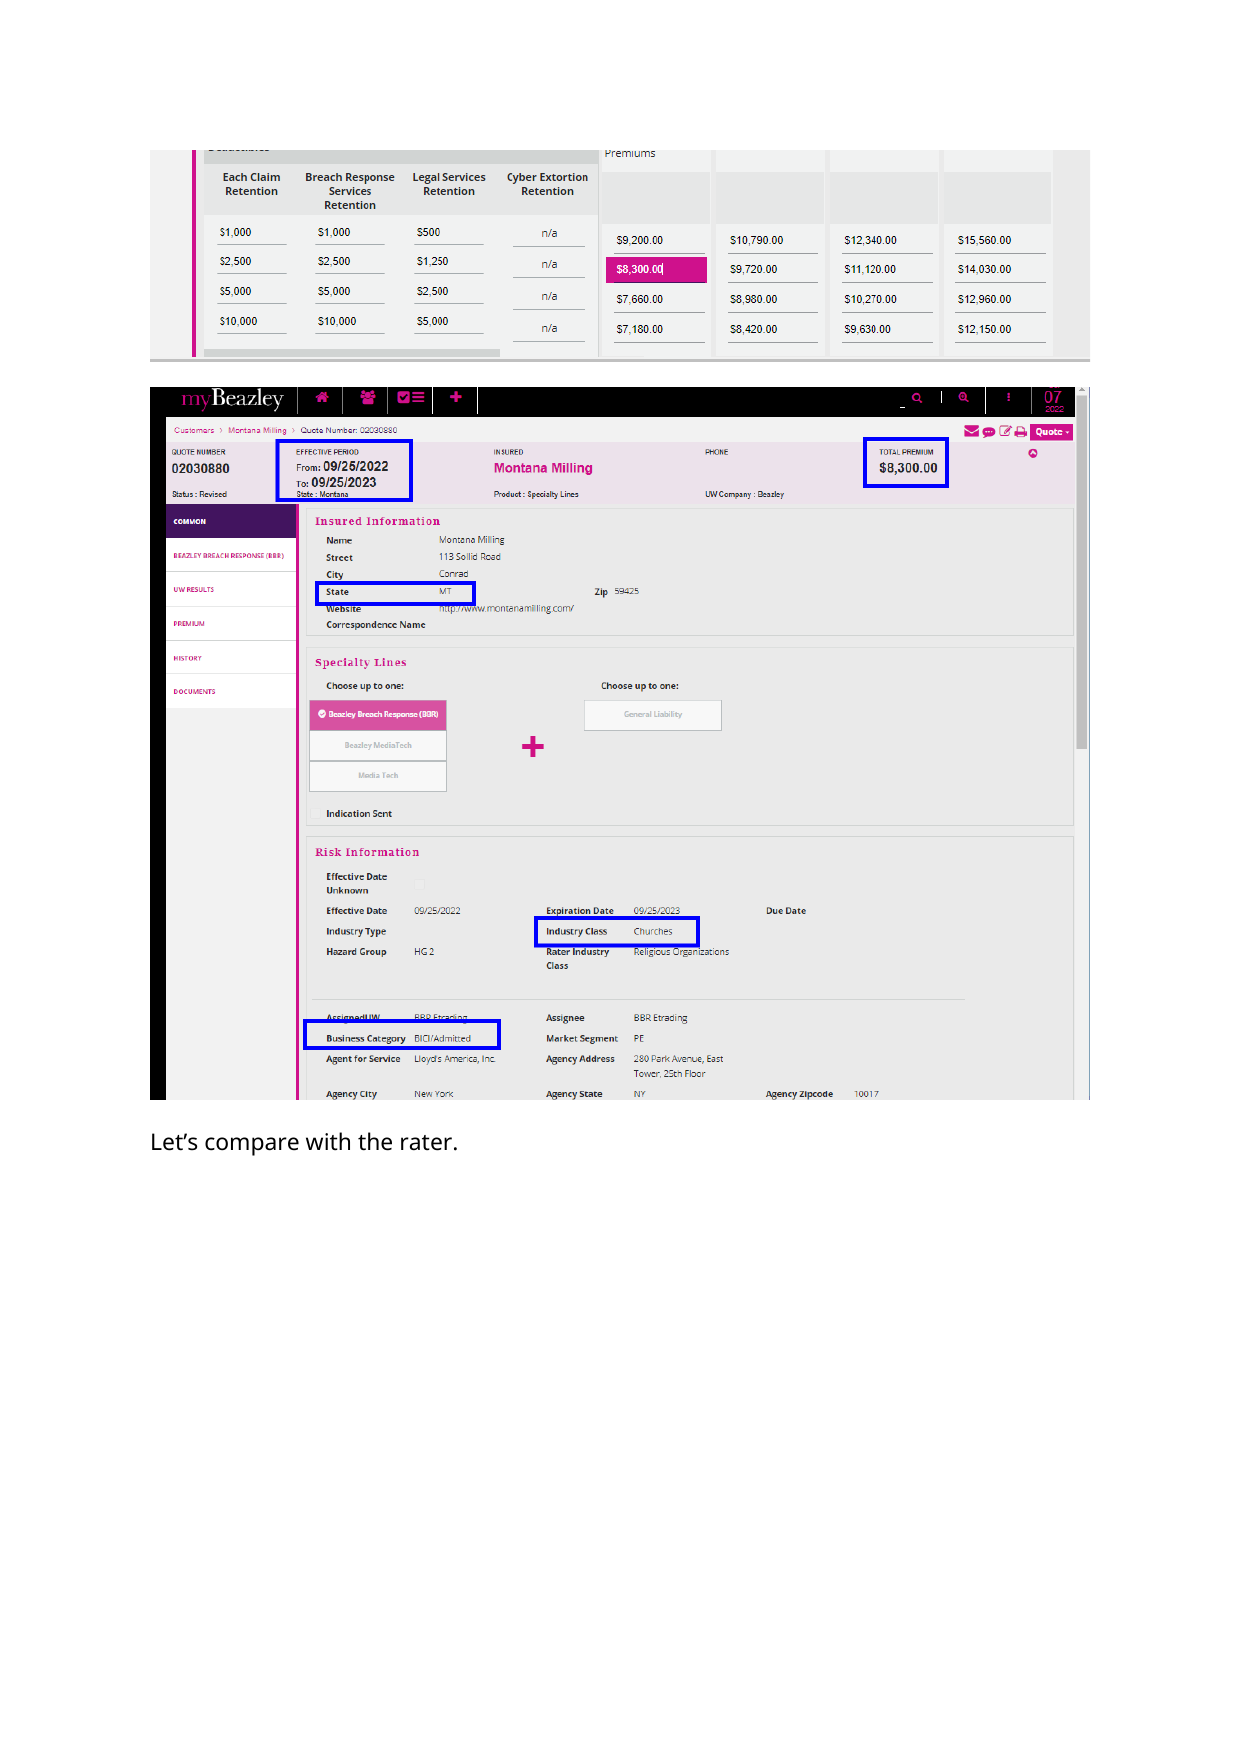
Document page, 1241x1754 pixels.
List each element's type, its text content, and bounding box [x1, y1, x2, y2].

text Let’s compare with the rater. [150, 1125, 1090, 1157]
picture [150, 387, 1090, 1100]
picture [150, 150, 1091, 362]
